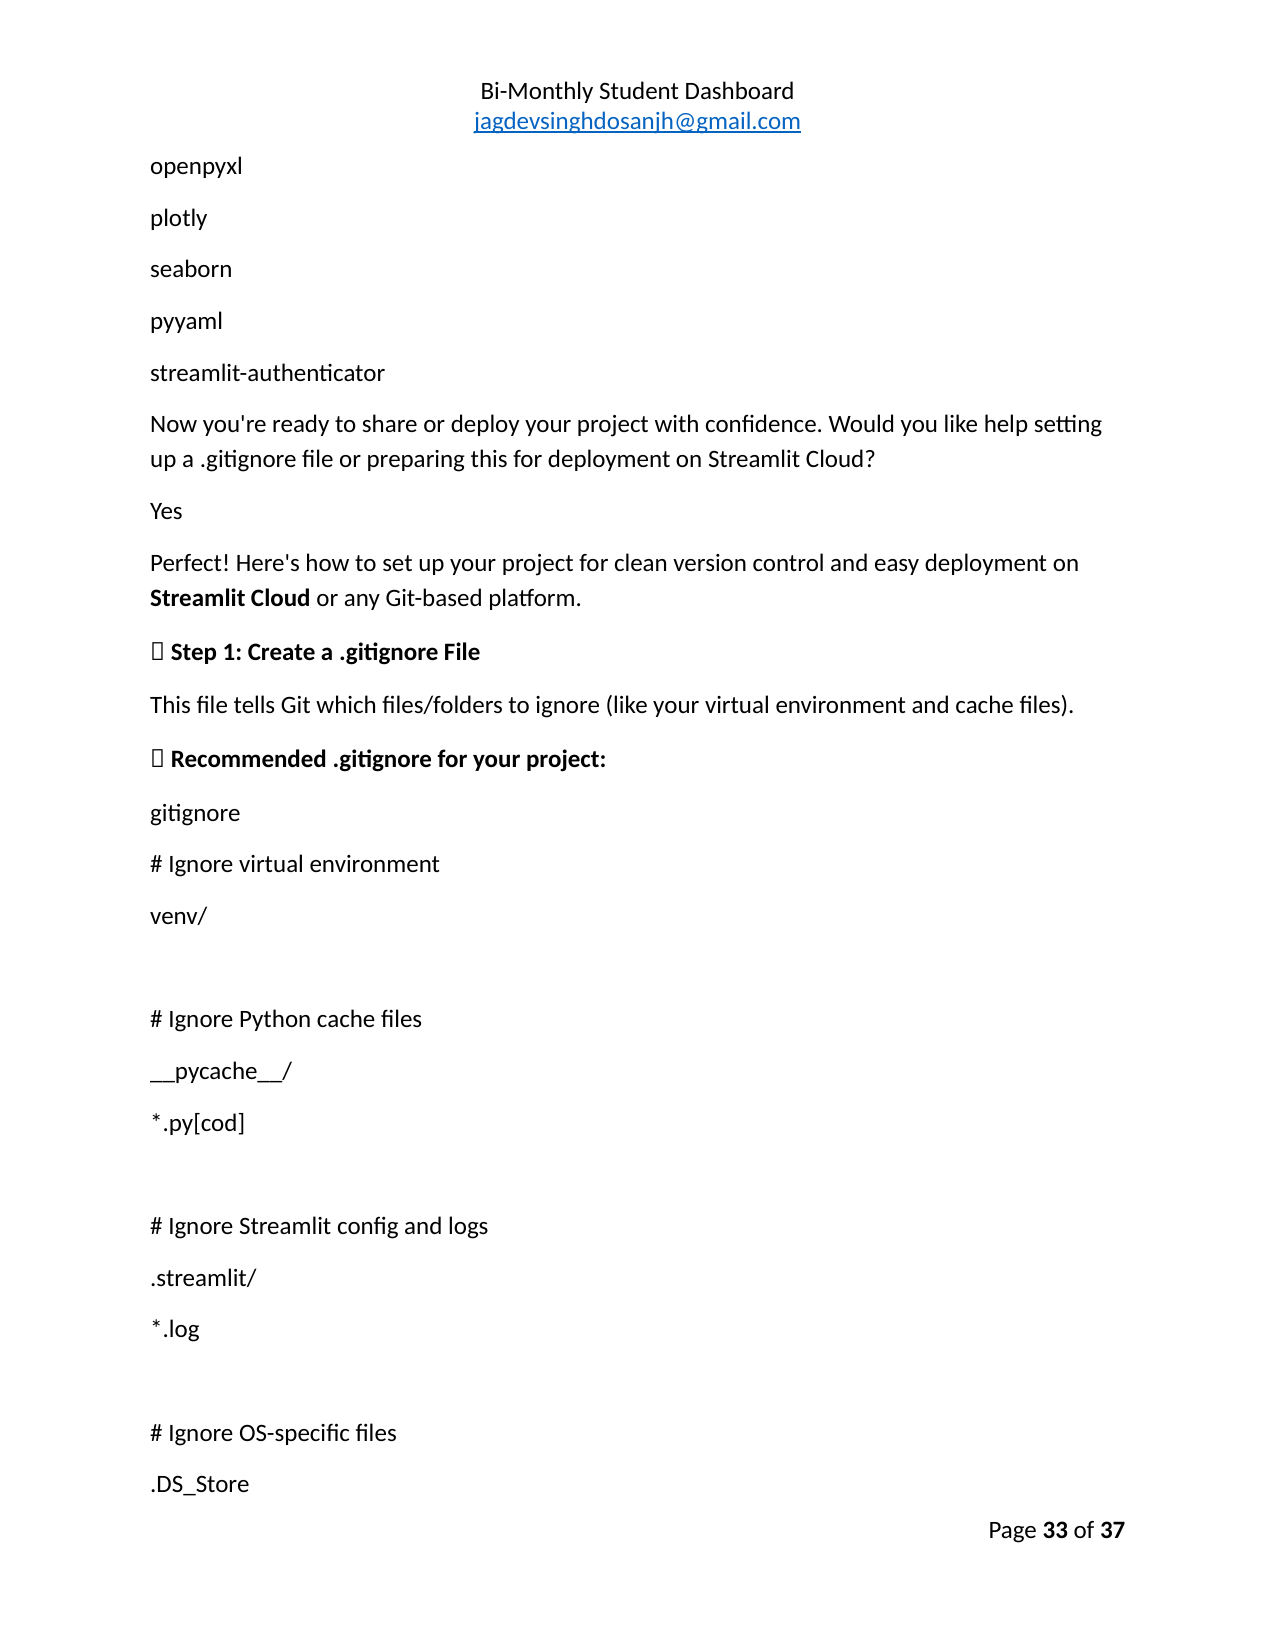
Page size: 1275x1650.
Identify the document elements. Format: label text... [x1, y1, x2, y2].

text streamlit-authenticator [150, 357, 1125, 387]
text # Ignore virtual environment [150, 848, 1125, 879]
text openpyxl [150, 150, 1125, 181]
text 📁 Step 1: Create a .gitignore File [150, 633, 1125, 667]
text Now you're ready to share or deploy your project with confidence. Would you like help setting up a .gitignore file or preparing this for deployment on Streamlit Cloud? [150, 408, 1125, 474]
text *.log [150, 1313, 1125, 1344]
text seaborn [150, 253, 1125, 284]
text Yes [150, 495, 1125, 526]
text pyyaml [150, 305, 1125, 336]
text gitignore [150, 797, 1125, 827]
text # Ignore Streamlit config and logs [150, 1210, 1125, 1241]
text Perfect! Here's how to set up your project for clean version control and easy deployment on Streamlit Cloud or any Git-based platform. [150, 547, 1125, 612]
text ✅ Recommended .gitignore for your project: [150, 741, 1125, 775]
text plotly [150, 202, 1125, 232]
text # Ignore Python cache files [150, 1003, 1125, 1034]
text __pycache__/ [150, 1055, 1125, 1086]
text *.py[cod] [150, 1107, 1125, 1137]
text # Ignore OS-specific files [150, 1417, 1125, 1447]
text .DS_Store [150, 1468, 1125, 1499]
text .streamlit/ [150, 1262, 1125, 1292]
text This file tells Git which files/folders to ignore (like your virtual environment and cache files). [150, 689, 1125, 720]
text venv/ [150, 900, 1125, 931]
